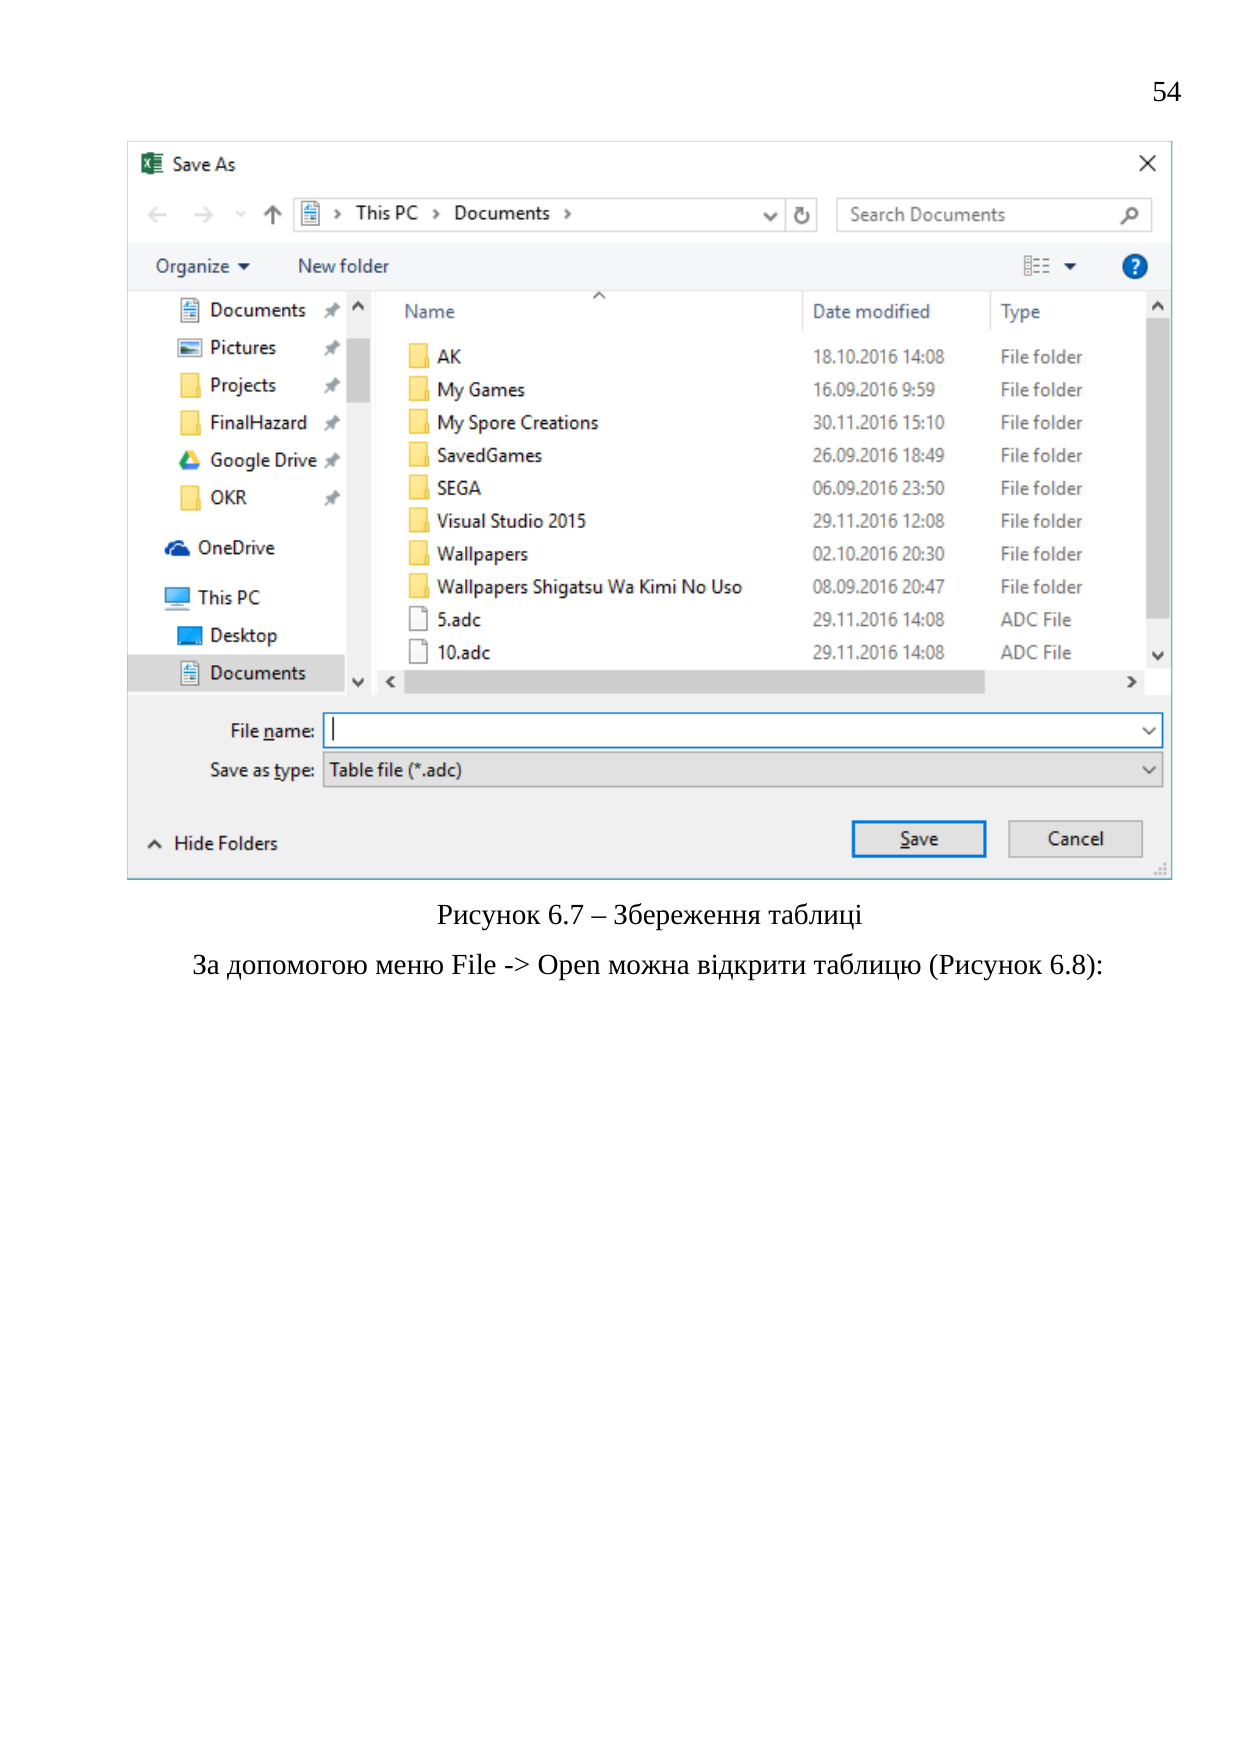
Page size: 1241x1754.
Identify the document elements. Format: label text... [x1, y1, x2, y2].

picture [127, 141, 1173, 880]
text Рисунок 6.7 – Збереження таблиці [118, 897, 1181, 930]
text За допомогою меню File -> Open можна відкрити таблицю (Рисунок 6.8): [118, 947, 1181, 981]
